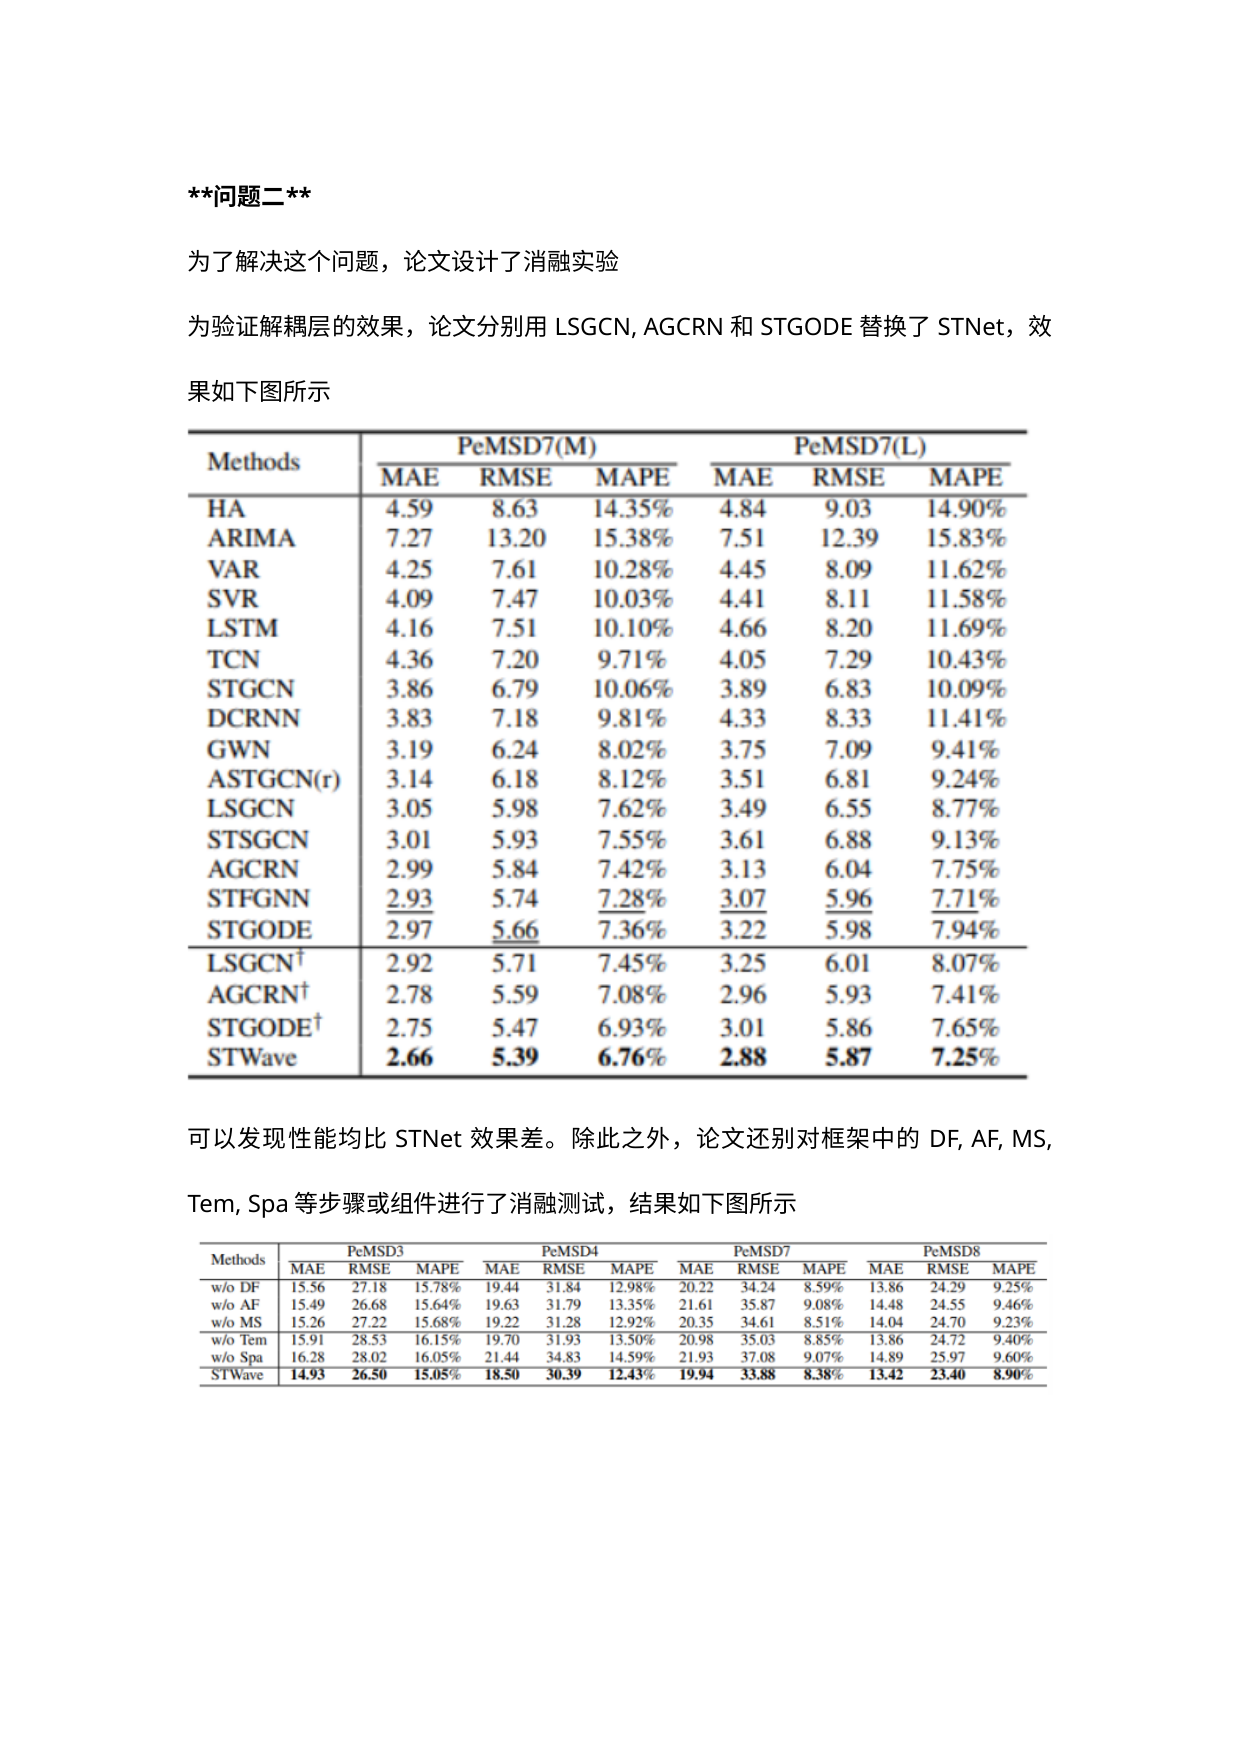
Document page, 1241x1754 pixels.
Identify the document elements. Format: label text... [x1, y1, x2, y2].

text **问题二** [187, 162, 1053, 227]
picture [187, 422, 1038, 1088]
picture [187, 1234, 1053, 1395]
text 为了解决这个问题，论文设计了消融实验 [187, 227, 1053, 292]
text 为验证解耦层的效果，论文分别用 LSGCN, AGCRN 和 STGODE 替换了 STNet，效果如下图所示 [187, 292, 1053, 422]
text 可以发现性能均比 STNet 效果差。除此之外，论文还别对框架中的 DF, AF, MS, Tem, Spa等步骤或组件进行了消融测试，结果如下图所示 [187, 1104, 1053, 1234]
